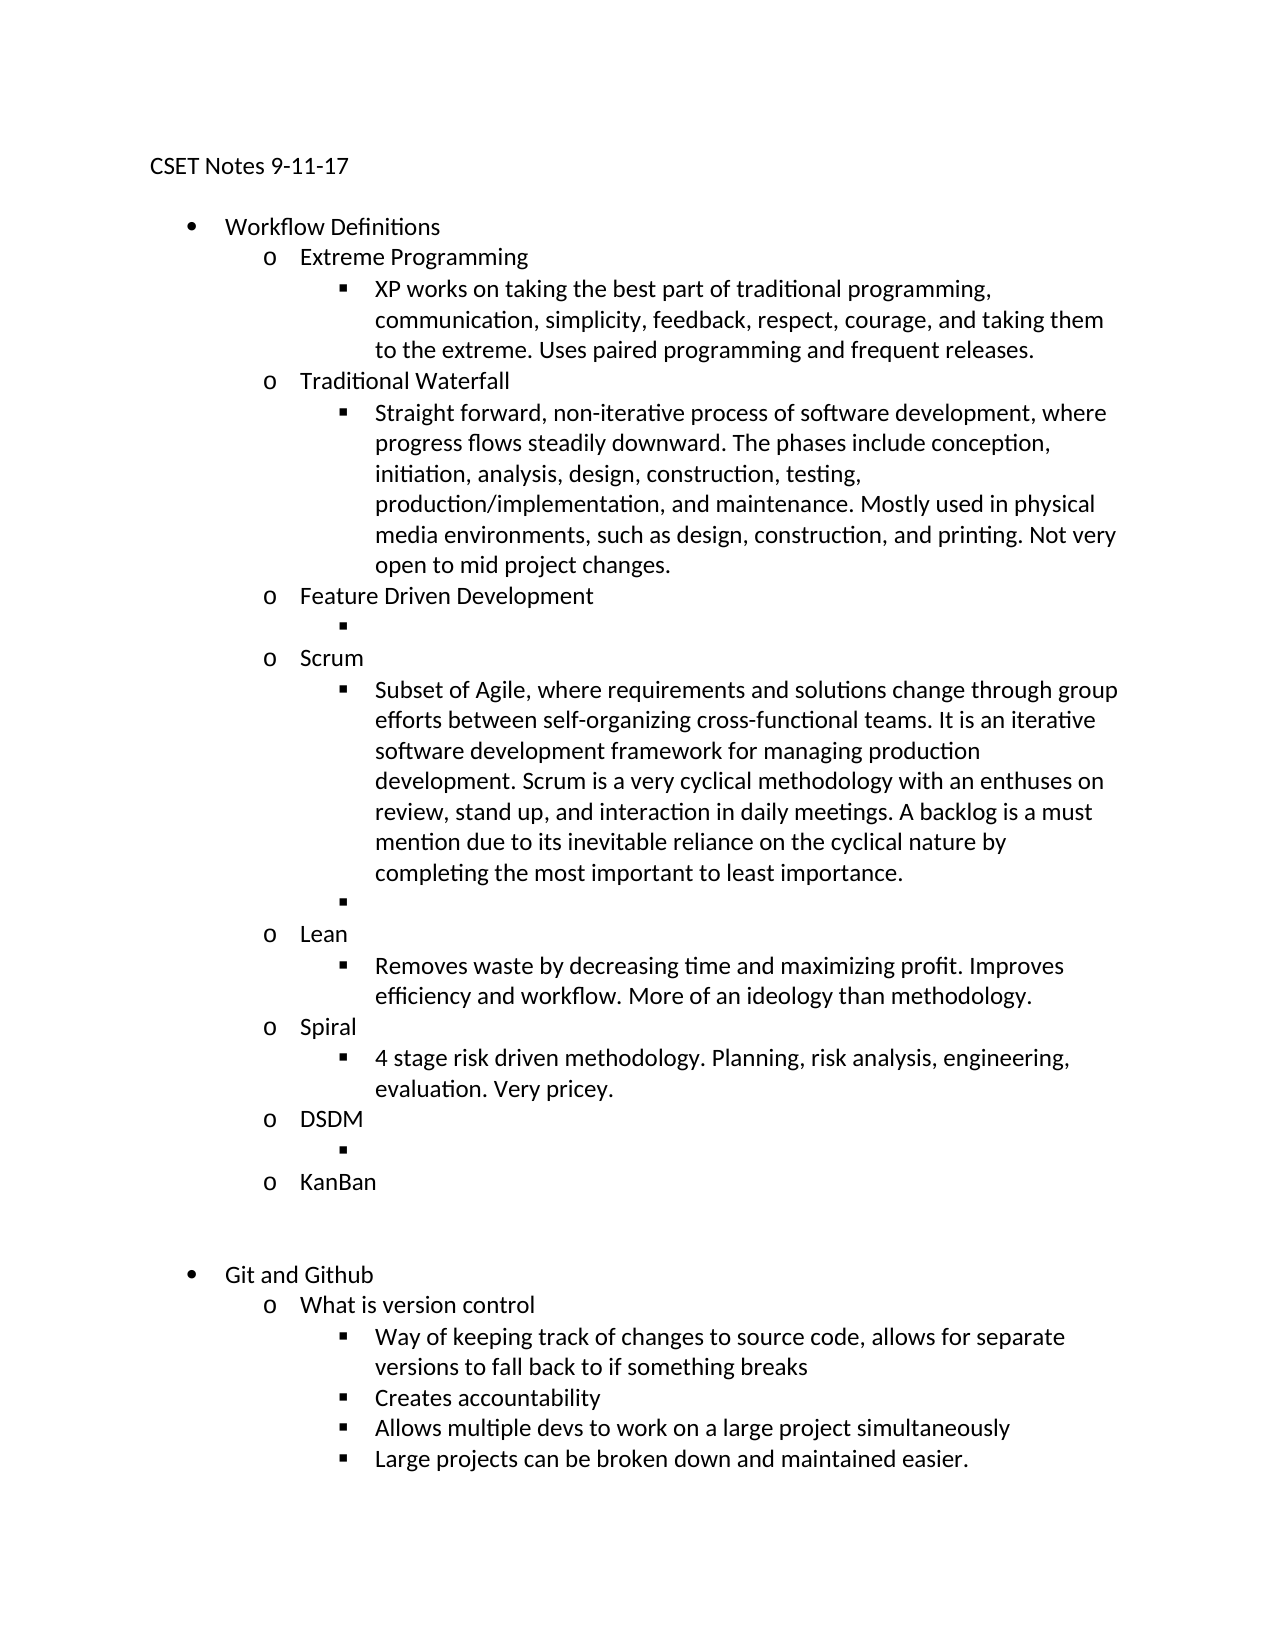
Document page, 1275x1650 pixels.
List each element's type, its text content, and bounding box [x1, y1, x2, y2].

list Allows multiple devs to work on a large project simultaneously [337, 1413, 1125, 1443]
list Large projects can be broken down and maintained easier. [337, 1443, 1125, 1474]
list XP works on taking the best part of traditional programming, communication, simplicity, feedback, respect, courage, and taking them to the extreme. Uses paired programming and frequent releases. [337, 273, 1125, 365]
list Traditional Waterfall [262, 365, 1125, 397]
list Spiral [262, 1011, 1125, 1043]
list What is version control [262, 1289, 1125, 1321]
list Way of keeping track of changes to source code, allows for separate versions to fall back to if something breaks [337, 1321, 1125, 1382]
list DSDM [262, 1104, 1125, 1135]
text CSET Notes 9-11-17 [150, 150, 1125, 181]
list Git and Github [187, 1259, 1125, 1289]
list Removes waste by decreasing time and maximizing profit. Improves efficiency and workflow. More of an ideology than methodology. [337, 950, 1125, 1011]
list Straight forward, non-iterative process of software development, where progress flows steadily downward. The phases include conception, initiation, analysis, design, construction, testing, production/implementation, and maintenance. Mostly used in physical media environments, such as design, construction, and printing. Not very open to mid project changes. [337, 397, 1125, 580]
list 4 stage risk driven methodology. Planning, risk analysis, engineering, evaluation. Very pricey. [337, 1043, 1125, 1104]
list Extreme Programming [262, 242, 1125, 273]
list Feature Driven Development [262, 580, 1125, 612]
list Creates accountability [337, 1382, 1125, 1413]
list Scrum [262, 642, 1125, 674]
list Lean [262, 918, 1125, 950]
list Subset of Agile, where requirements and solutions change through group efforts between self-organizing cross-functional teams. It is an iterative software development framework for managing production development. Scrum is a very cyclical methodology with an enthuses on review, stand up, and interaction in daily meetings. A backlog is a must mention due to its inevitable reliance on the cyclical nature by completing the most important to least importance. [337, 674, 1125, 887]
list Workflow Definitions [187, 211, 1125, 242]
list KanBan [262, 1166, 1125, 1198]
